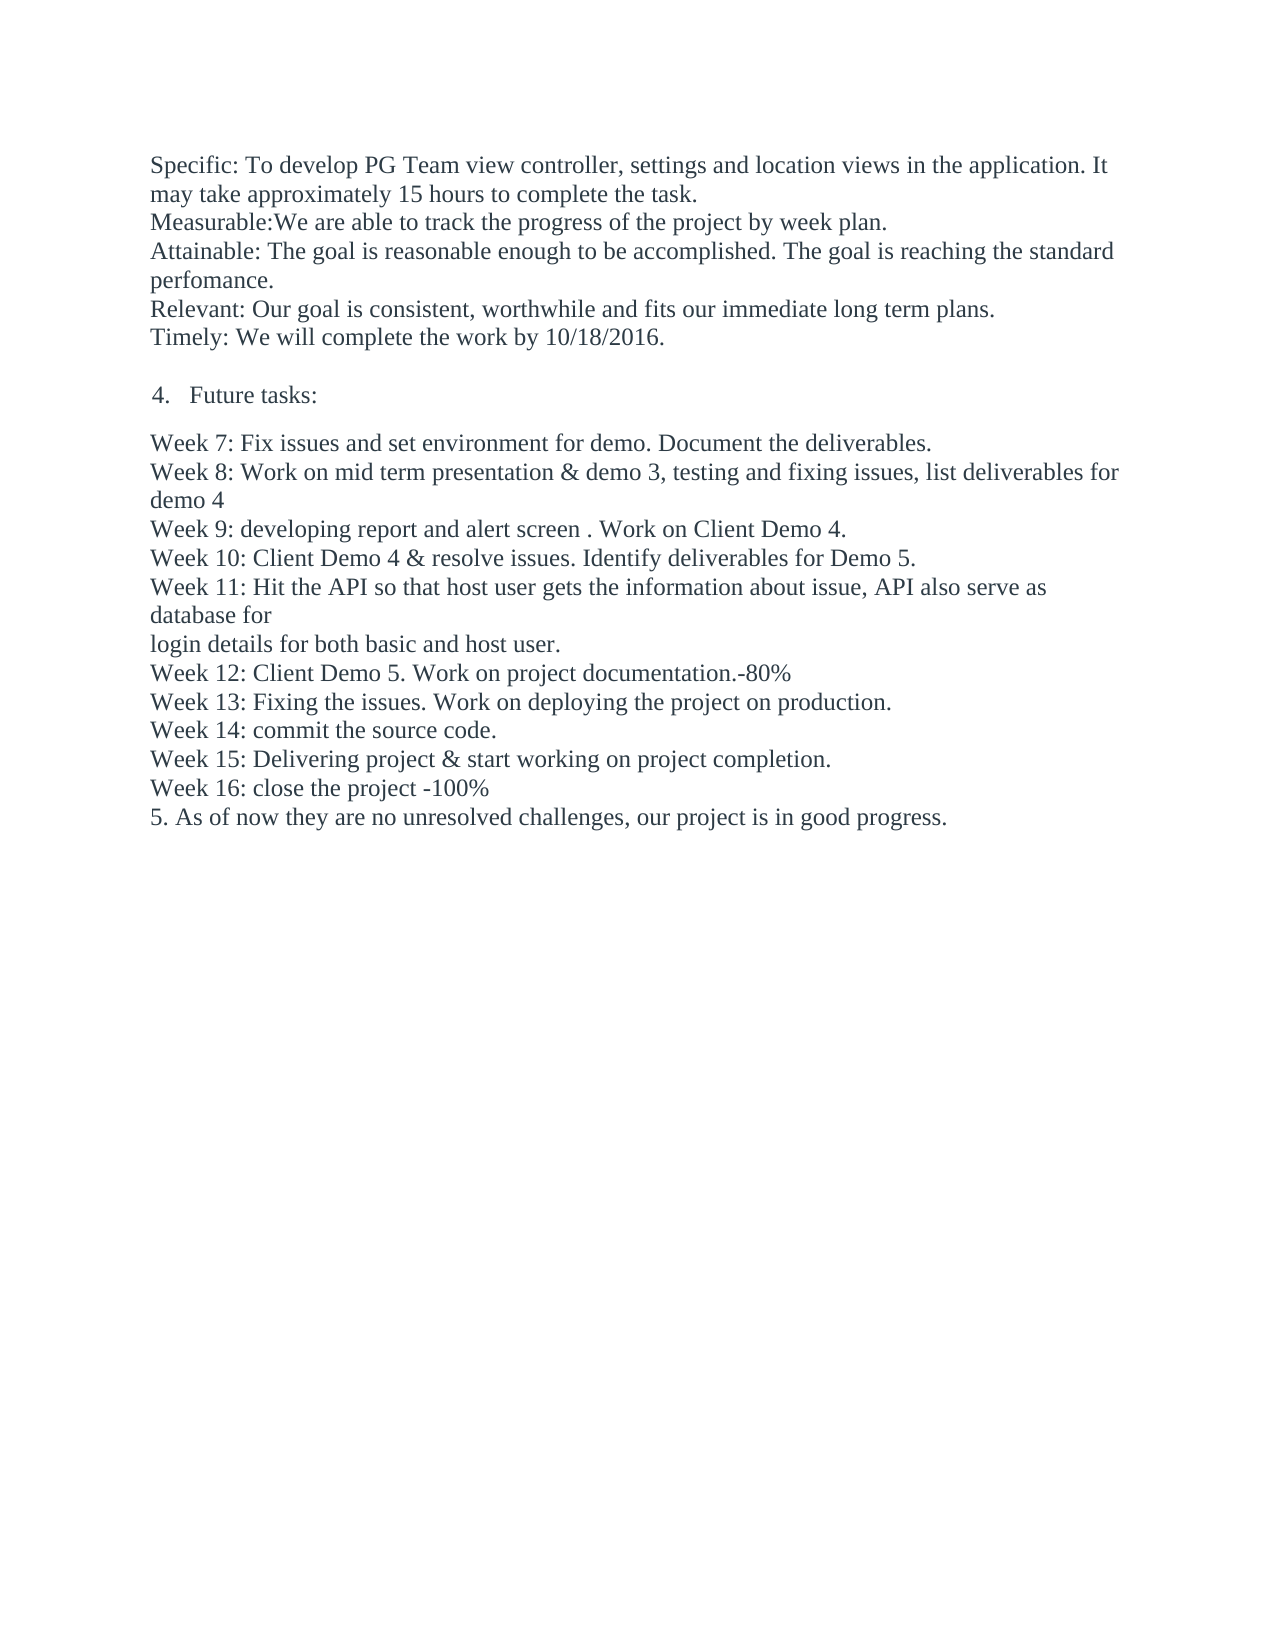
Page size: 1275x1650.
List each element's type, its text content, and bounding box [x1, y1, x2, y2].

text Week 7: Fix issues and set environment for demo. Document the deliverables. Week 8: Work on mid term presentation & demo 3, testing and fixing issues, list deliverables for demo 4 Week 9: developing report and alert screen . Work on Client Demo 4. Week 10: Client Demo 4 & resolve issues. Identify deliverables for Demo 5. Week 11: Hit the API so that host user gets the information about issue, API also serve as database for login details for both basic and host user. Week 12: Client Demo 5. Work on project documentation.-80% Week 13: Fixing the issues. Work on deploying the project on production. Week 14: commit the source code. Week 15: Delivering project & start working on project completion. Week 16: close the project -100% 5. As of now they are no unresolved challenges, our project is in good progress. [150, 428, 1125, 830]
text Specific: To develop PG Team view controller, settings and location views in the application. It may take approximately 15 hours to complete the task. Measurable:We are able to track the progress of the project by week plan. Attainable: The goal is reasonable enough to be accomplished. The goal is reaching the standard perfomance. Relevant: Our goal is consistent, worthwhile and fits our immediate long term plans. Timely: We will complete the work by 10/18/2016. [150, 150, 1125, 351]
list Future tasks: [152, 380, 1125, 409]
